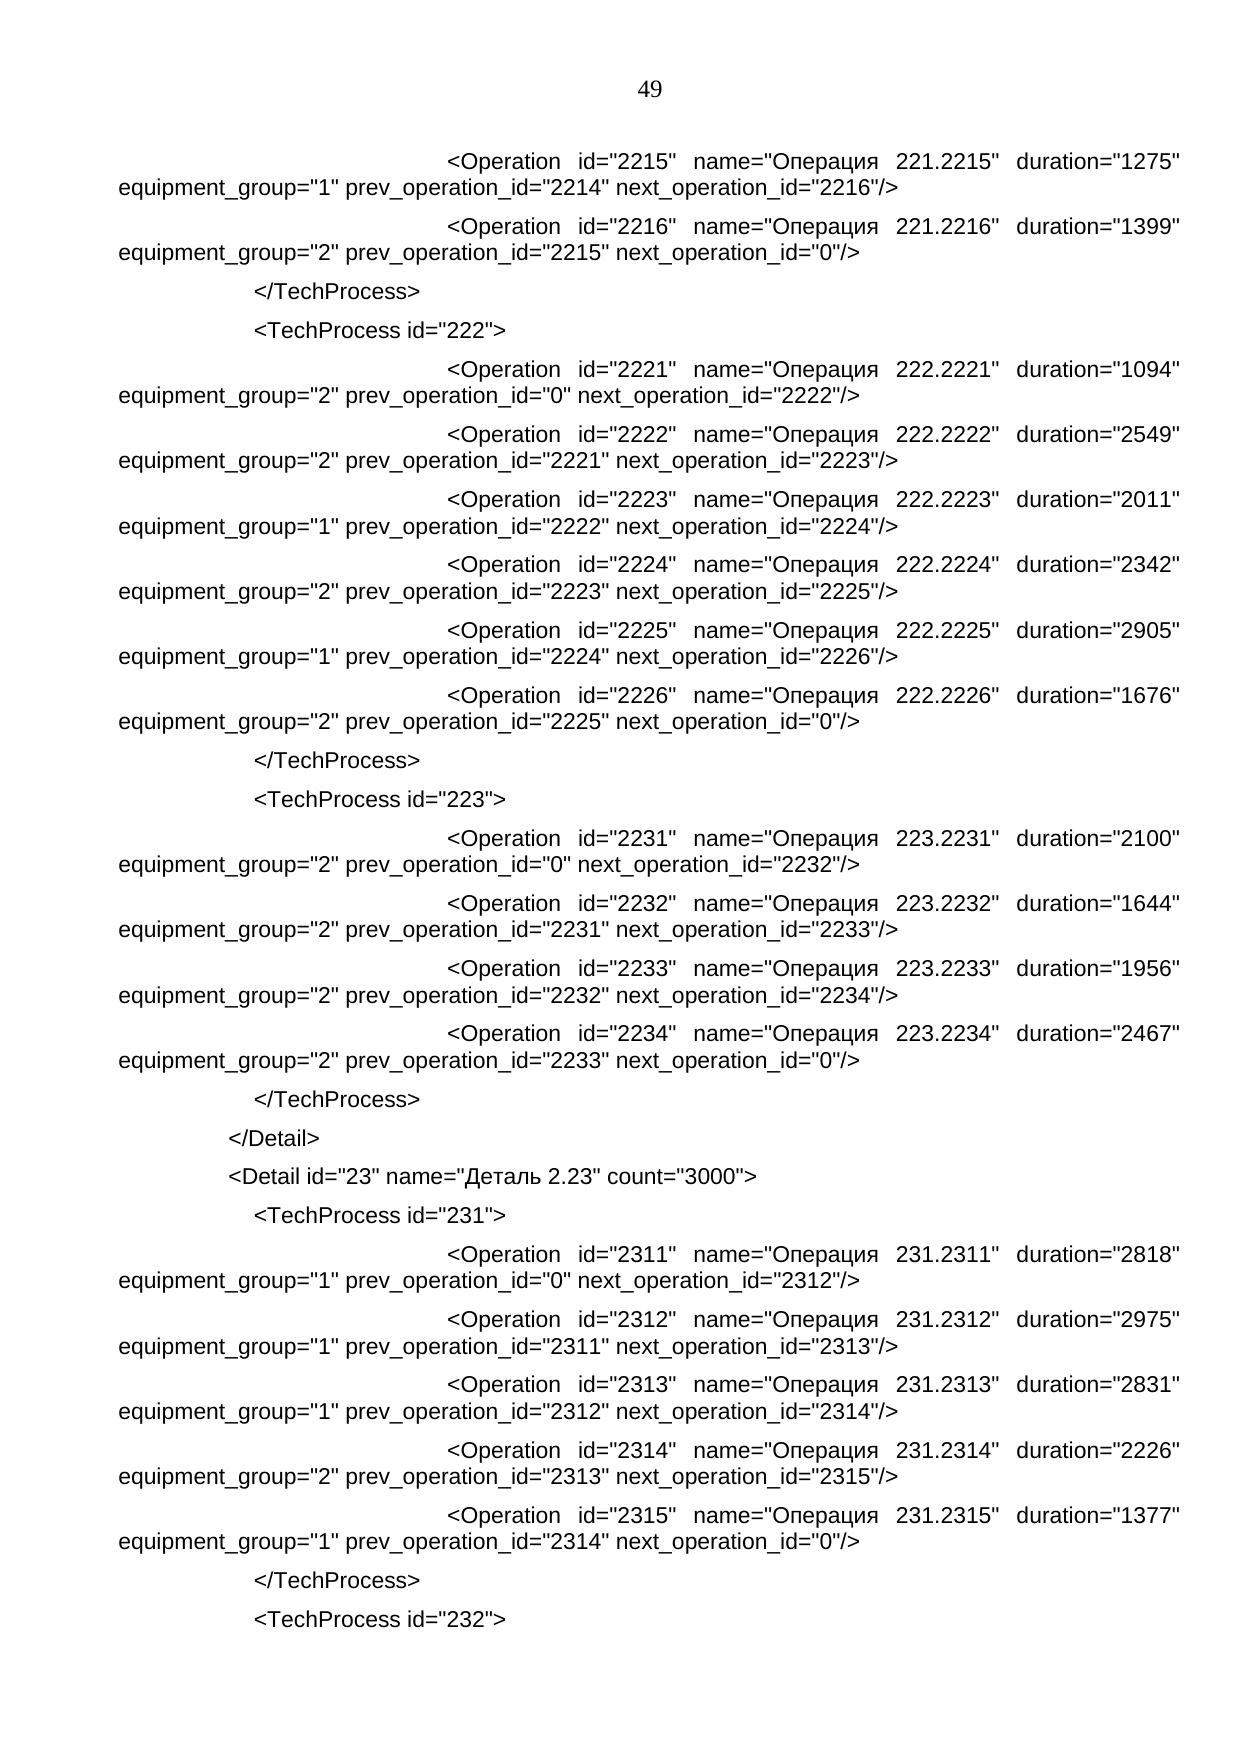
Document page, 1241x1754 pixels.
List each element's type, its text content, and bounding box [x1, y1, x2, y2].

text </TechProcess> [118, 1567, 1181, 1593]
text <Operation id="2315" name="Операция 231.2315" duration="1377" equipment_group="1" prev_operation_id="2314" next_operation_id="0"/> [118, 1502, 1181, 1554]
text </Detail> [118, 1124, 1181, 1151]
text <Operation id="2232" name="Операция 223.2232" duration="1644" equipment_group="2" prev_operation_id="2231" next_operation_id="2233"/> [118, 890, 1181, 943]
text <TechProcess id="231"> [118, 1202, 1181, 1228]
text <TechProcess id="232"> [118, 1606, 1181, 1632]
text <Operation id="2225" name="Операция 222.2225" duration="2905" equipment_group="1" prev_operation_id="2224" next_operation_id="2226"/> [118, 617, 1181, 669]
text <Detail id="23" name="Деталь 2.23" count="3000"> [118, 1163, 1181, 1190]
text <Operation id="2216" name="Операция 221.2216" duration="1399" equipment_group="2" prev_operation_id="2215" next_operation_id="0"/> [118, 213, 1181, 266]
text <Operation id="2234" name="Операция 223.2234" duration="2467" equipment_group="2" prev_operation_id="2233" next_operation_id="0"/> [118, 1020, 1181, 1073]
text </TechProcess> [118, 747, 1181, 773]
text <Operation id="2231" name="Операция 223.2231" duration="2100" equipment_group="2" prev_operation_id="0" next_operation_id="2232"/> [118, 825, 1181, 877]
text </TechProcess> [118, 278, 1181, 304]
text <Operation id="2311" name="Операция 231.2311" duration="2818" equipment_group="1" prev_operation_id="0" next_operation_id="2312"/> [118, 1241, 1181, 1294]
text <Operation id="2224" name="Операция 222.2224" duration="2342" equipment_group="2" prev_operation_id="2223" next_operation_id="2225"/> [118, 551, 1181, 604]
text <Operation id="2313" name="Операция 231.2313" duration="2831" equipment_group="1" prev_operation_id="2312" next_operation_id="2314"/> [118, 1371, 1181, 1424]
text <Operation id="2222" name="Операция 222.2222" duration="2549" equipment_group="2" prev_operation_id="2221" next_operation_id="2223"/> [118, 421, 1181, 474]
text <Operation id="2223" name="Операция 222.2223" duration="2011" equipment_group="1" prev_operation_id="2222" next_operation_id="2224"/> [118, 486, 1181, 539]
text <Operation id="2215" name="Операция 221.2215" duration="1275" equipment_group="1" prev_operation_id="2214" next_operation_id="2216"/> [118, 148, 1181, 200]
text <Operation id="2233" name="Операция 223.2233" duration="1956" equipment_group="2" prev_operation_id="2232" next_operation_id="2234"/> [118, 955, 1181, 1008]
text </TechProcess> [118, 1086, 1181, 1112]
text <Operation id="2314" name="Операция 231.2314" duration="2226" equipment_group="2" prev_operation_id="2313" next_operation_id="2315"/> [118, 1437, 1181, 1489]
text <Operation id="2226" name="Операция 222.2226" duration="1676" equipment_group="2" prev_operation_id="2225" next_operation_id="0"/> [118, 682, 1181, 734]
text <Operation id="2312" name="Операция 231.2312" duration="2975" equipment_group="1" prev_operation_id="2311" next_operation_id="2313"/> [118, 1306, 1181, 1359]
text <TechProcess id="223"> [118, 786, 1181, 812]
text <TechProcess id="222"> [118, 317, 1181, 343]
text <Operation id="2221" name="Операция 222.2221" duration="1094" equipment_group="2" prev_operation_id="0" next_operation_id="2222"/> [118, 356, 1181, 408]
